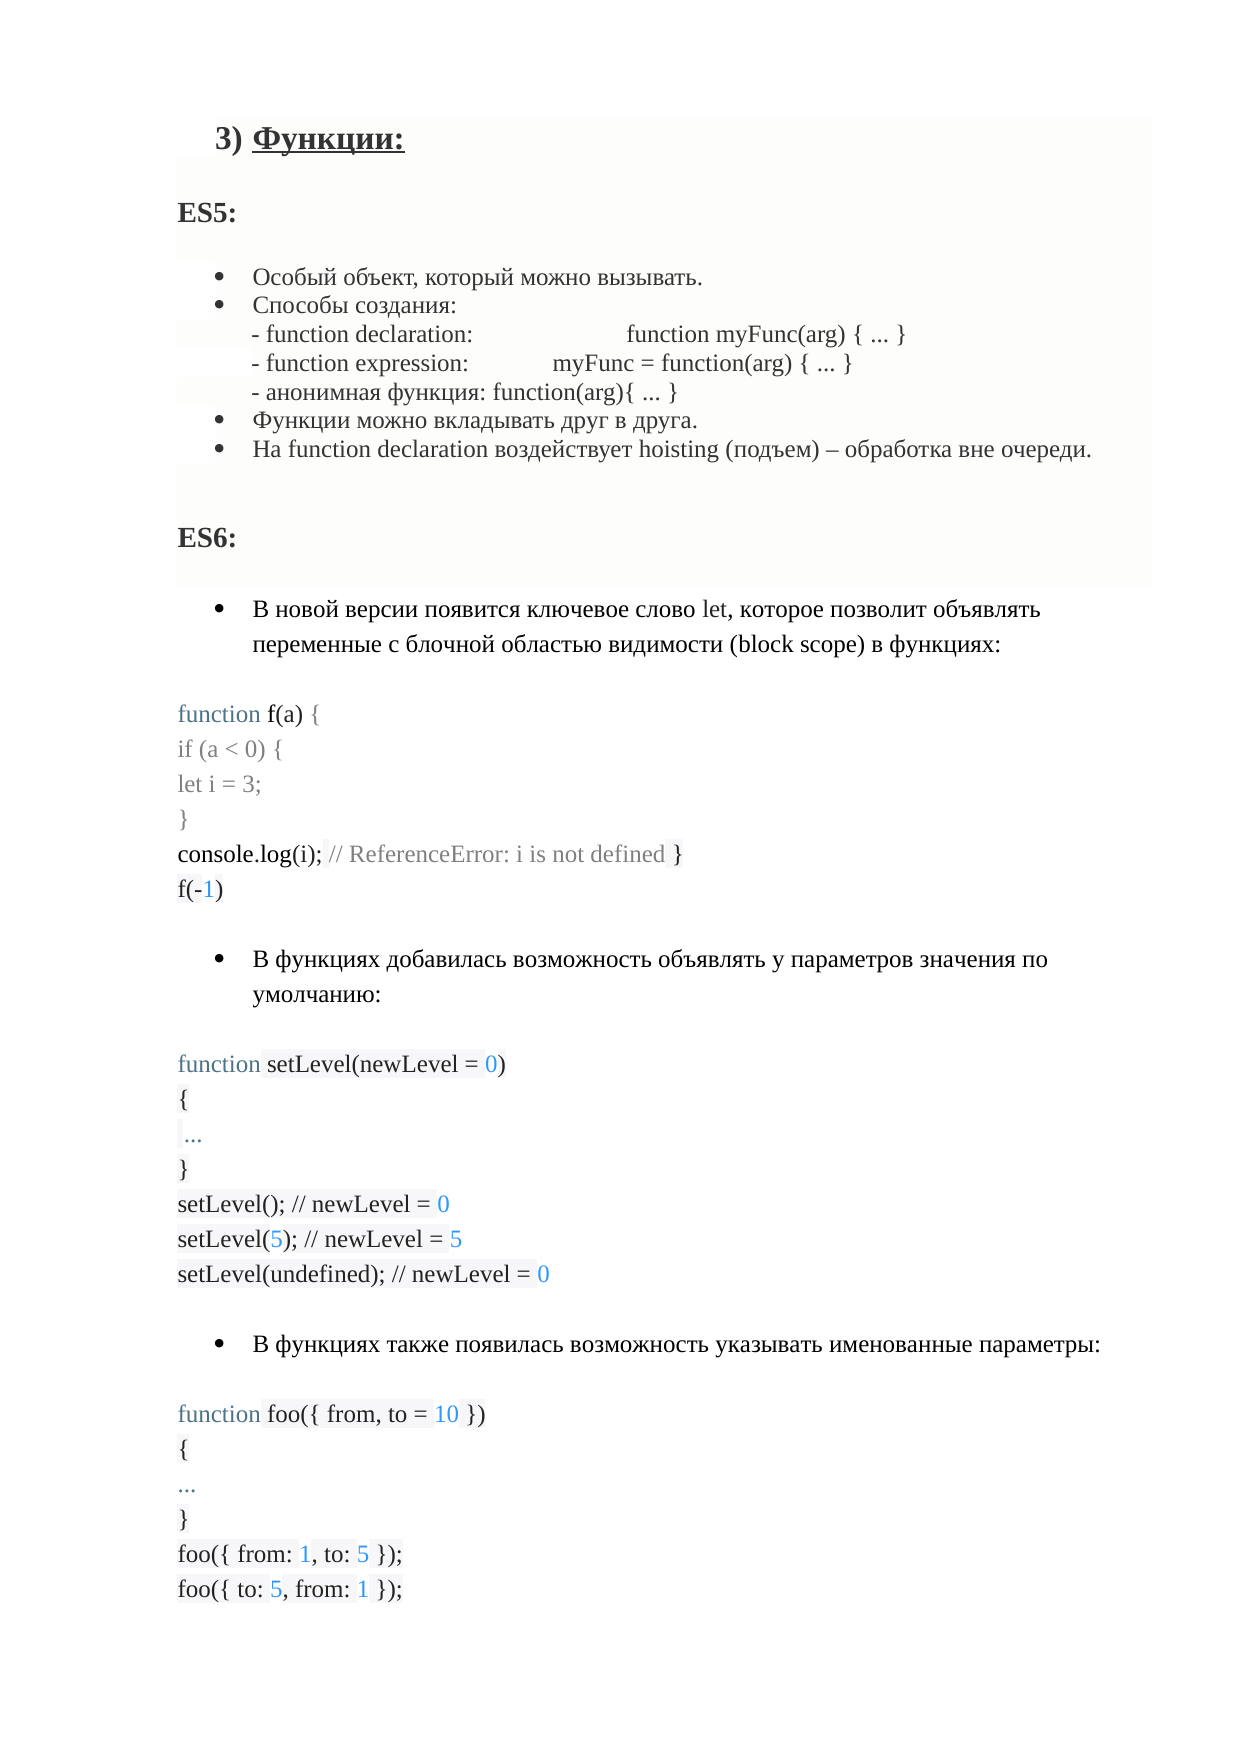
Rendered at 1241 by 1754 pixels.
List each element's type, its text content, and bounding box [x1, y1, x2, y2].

text setLevel(5); // newLevel = 5 [177, 1218, 1152, 1253]
list В новой версии появится ключевое слово let, которое позволит объявлять переменные с блочной областью видимости (block scope) в функциях: [215, 588, 1152, 658]
text if (a < 0) { [177, 728, 1152, 763]
list В функциях также появилась возможность указывать именованные параметры: [215, 1323, 1152, 1358]
text - анонимная функция: function(arg){ ... } [177, 377, 1152, 406]
text ES5: [177, 195, 1152, 228]
list Особый объект, который можно вызывать. [215, 262, 1152, 291]
text f(-1) [177, 868, 1152, 903]
list Функции: [215, 118, 1152, 156]
list На function declaration воздействует hoisting (подъем) – обработка вне очереди. [215, 434, 1152, 463]
text function setLevel(newLevel = 0) [177, 1043, 1152, 1078]
text foo({ to: 5, from: 1 }); [177, 1568, 1152, 1603]
text { [177, 1428, 1152, 1463]
text } [177, 1148, 1152, 1183]
list Функции можно вкладывать друг в друга. [215, 406, 1152, 434]
text foo({ from: 1, to: 5 }); [177, 1533, 1152, 1568]
list Способы создания: [215, 291, 1152, 319]
text - function declaration: function myFunc(arg) { ... } [177, 319, 1152, 348]
text } [177, 798, 1152, 833]
text function foo({ from, to = 10 }) [177, 1393, 1152, 1428]
text console.log(i); // ReferenceError: i is not defined } [177, 833, 1152, 868]
text let i = 3; [177, 763, 1152, 798]
text function f(a) { [177, 693, 1152, 728]
text setLevel(undefined); // newLevel = 0 [177, 1253, 1152, 1288]
text { [177, 1078, 1152, 1113]
list В функциях добавилась возможность объявлять у параметров значения по умолчанию: [215, 938, 1152, 1008]
text } [177, 1498, 1152, 1533]
text - function expression: myFunc = function(arg) { ... } [251, 348, 1152, 377]
text ES6: [177, 521, 1152, 554]
text ... [177, 1113, 1152, 1148]
text ... [177, 1463, 1152, 1498]
text setLevel(); // newLevel = 0 [177, 1183, 1152, 1218]
